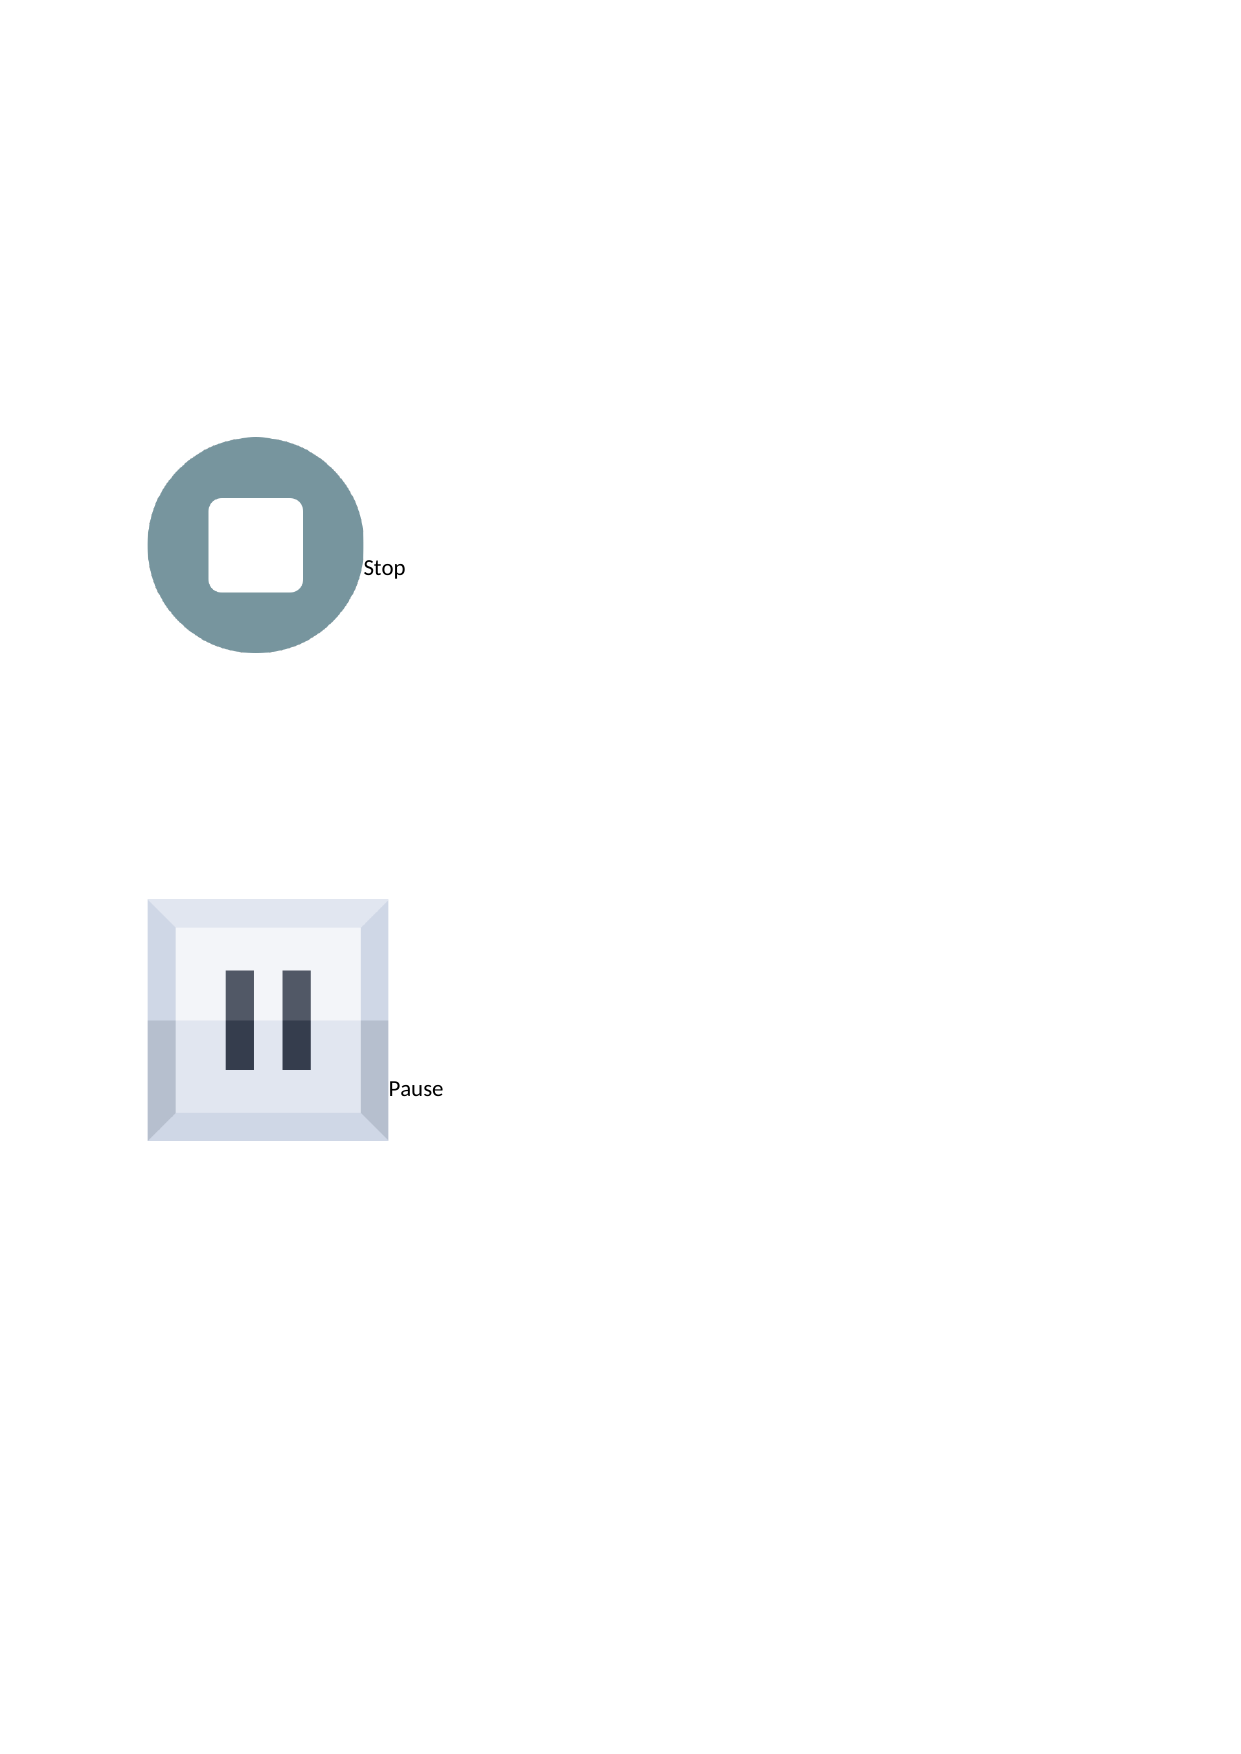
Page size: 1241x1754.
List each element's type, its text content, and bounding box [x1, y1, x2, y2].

picture [147, 437, 364, 653]
picture [147, 899, 389, 1141]
text Pause [389, 1074, 1092, 1102]
text Stop [364, 553, 1092, 581]
